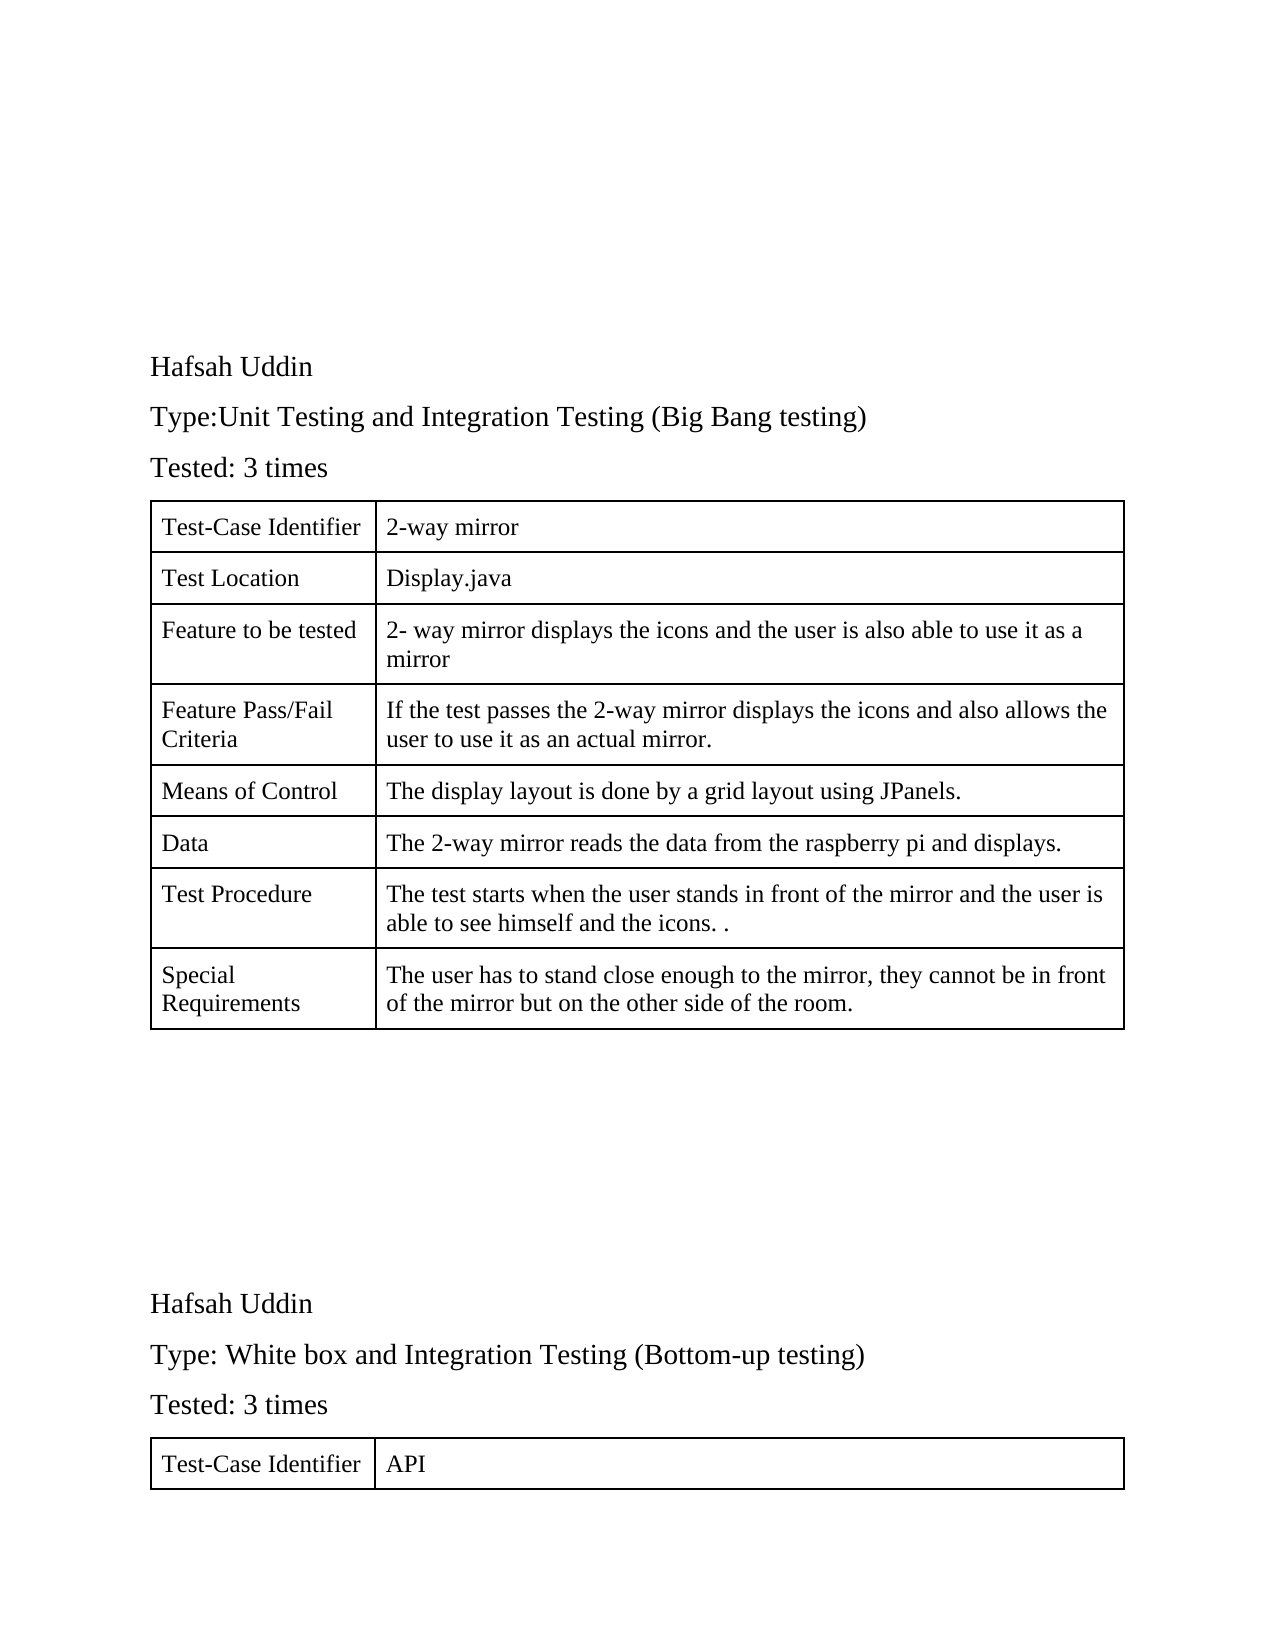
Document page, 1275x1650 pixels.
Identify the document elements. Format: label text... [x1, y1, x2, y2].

table_cell Feature Pass/Fail Criteria [152, 685, 375, 763]
text Type: White box and Integration Testing (Bottom-up testing) [150, 1337, 1125, 1370]
table_cell The 2-way mirror reads the data from the raspberry pi and displays. [377, 817, 1123, 867]
table_cell Display.java [377, 553, 1123, 603]
table_header 2-way mirror [377, 502, 1123, 551]
table_cell Feature to be tested [152, 605, 375, 683]
table_cell The user has to stand close enough to the mirror, they cannot be in front of the mirror but on the other side of the room. [377, 949, 1123, 1028]
table_cell Special Requirements [152, 949, 375, 1028]
table_cell Means of Control [152, 766, 375, 815]
table_cell Data [152, 817, 375, 867]
table_cell Test Location [152, 553, 375, 603]
text Hafsah Uddin [150, 1287, 1125, 1320]
table_cell The display layout is done by a grid layout using JPanels. [377, 766, 1123, 815]
table_cell 2- way mirror displays the icons and the user is also able to use it as a mirror [377, 605, 1123, 683]
text Type:Unit Testing and Integration Testing (Big Bang testing) [150, 399, 1125, 433]
table_header Test-Case Identifier [152, 502, 375, 551]
table_cell If the test passes the 2-way mirror displays the icons and also allows the user to use it as an actual mirror. [377, 685, 1123, 763]
text Tested: 3 times [150, 1387, 1125, 1421]
table_header API [376, 1439, 1123, 1488]
table_cell The test starts when the user stands in front of the mirror and the user is able to see himself and the icons. . [377, 869, 1123, 947]
text Hafsah Uddin [150, 349, 1125, 383]
table_cell Test Procedure [152, 869, 375, 947]
table_header Test-Case Identifier [152, 1439, 374, 1488]
text Tested: 3 times [150, 450, 1125, 483]
